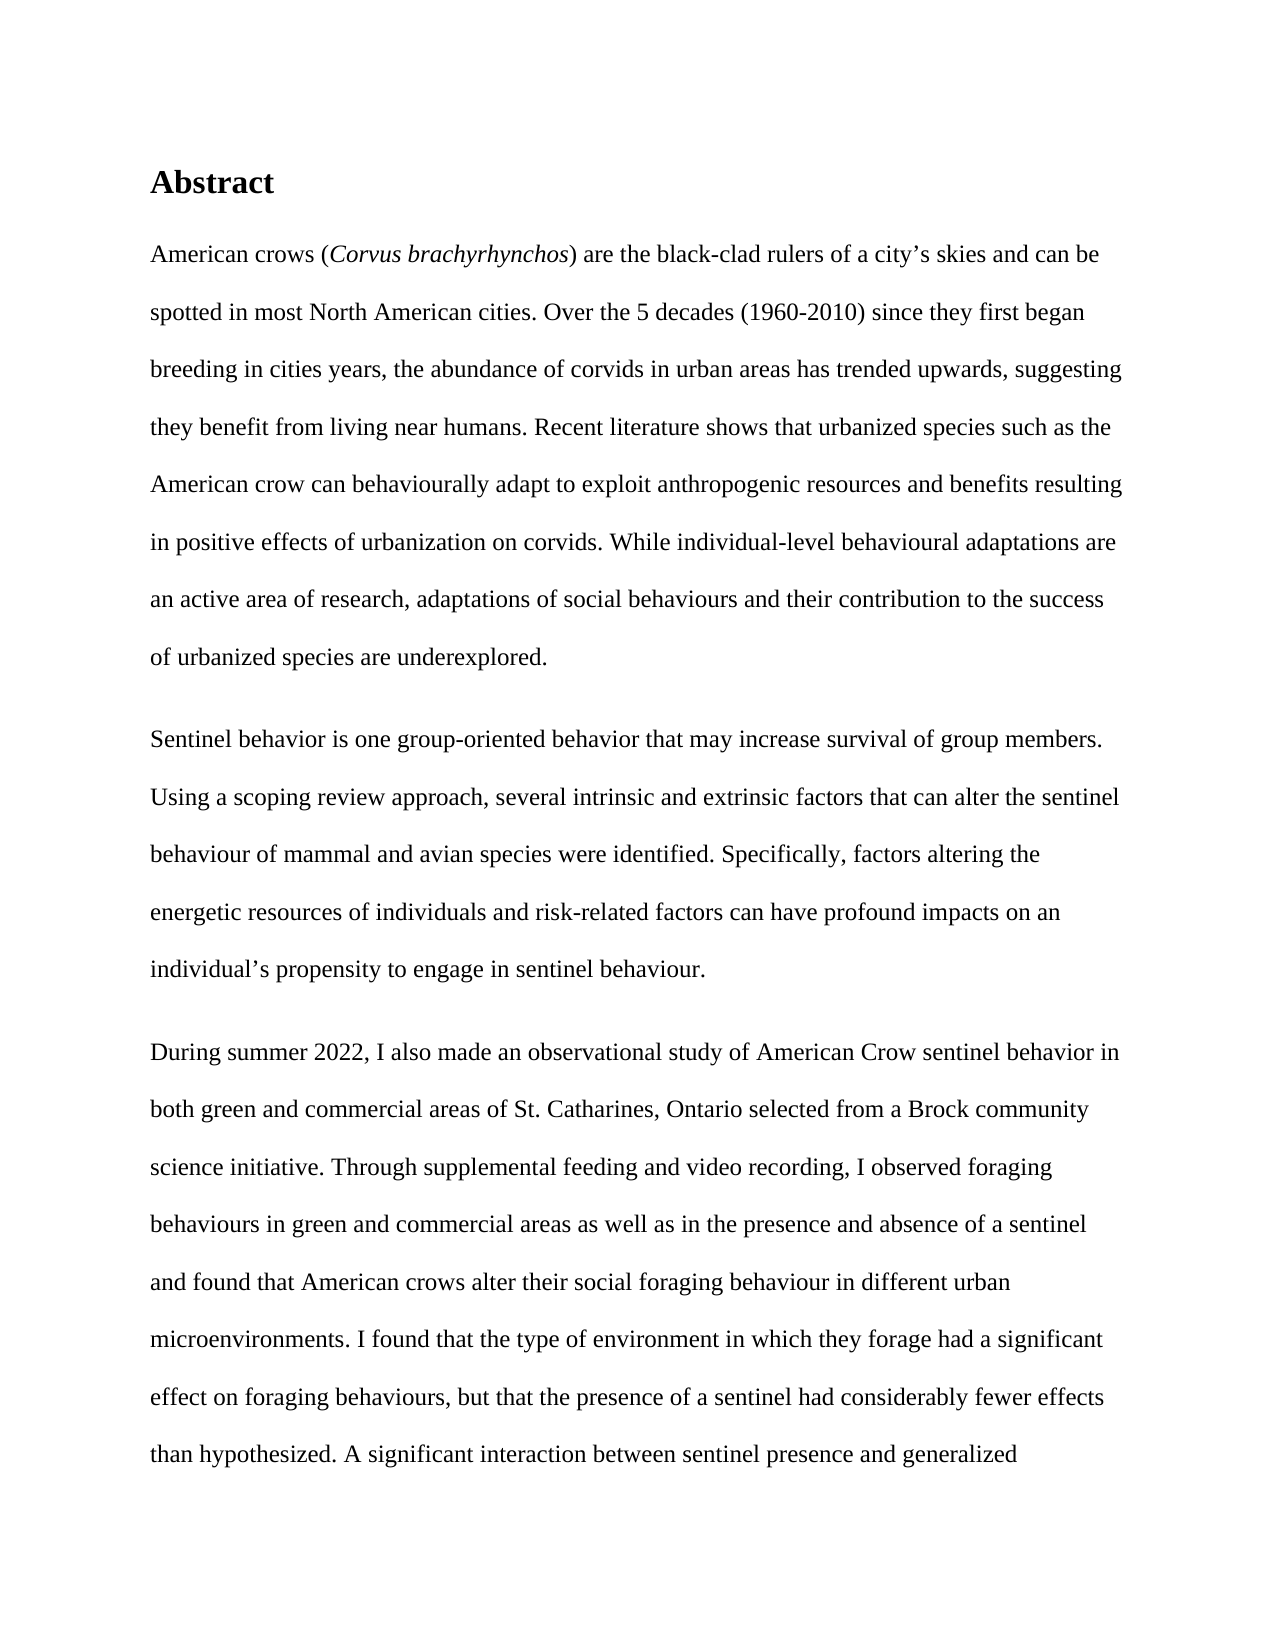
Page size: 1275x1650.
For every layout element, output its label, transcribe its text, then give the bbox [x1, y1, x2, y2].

text Sentinel behavior is one group-oriented behavior that may increase survival of group members. Using a scoping review approach, several intrinsic and extrinsic factors that can alter the sentinel behaviour of mammal and avian species were identified. Specifically, factors altering the energetic resources of individuals and risk-related factors can have profound impacts on an individual’s propensity to engage in sentinel behaviour. [150, 724, 1125, 983]
text American crows (Corvus brachyrhynchos) are the black-clad rulers of a city’s skies and can be spotted in most North American cities. Over the 5 decades (1960-2010) since they first began breeding in cities years, the abundance of corvids in urban areas has trended upwards, suggesting they benefit from living near humans. Recent literature shows that urbanized species such as the American crow can behaviourally adapt to exploit anthropogenic resources and benefits resulting in positive effects of urbanization on corvids. While individual-level behavioural adaptations are an active area of research, adaptations of social behaviours and their contribution to the success of urbanized species are underexplored. [150, 239, 1125, 670]
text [150, 1037, 1125, 1468]
title Abstract [150, 162, 1125, 201]
